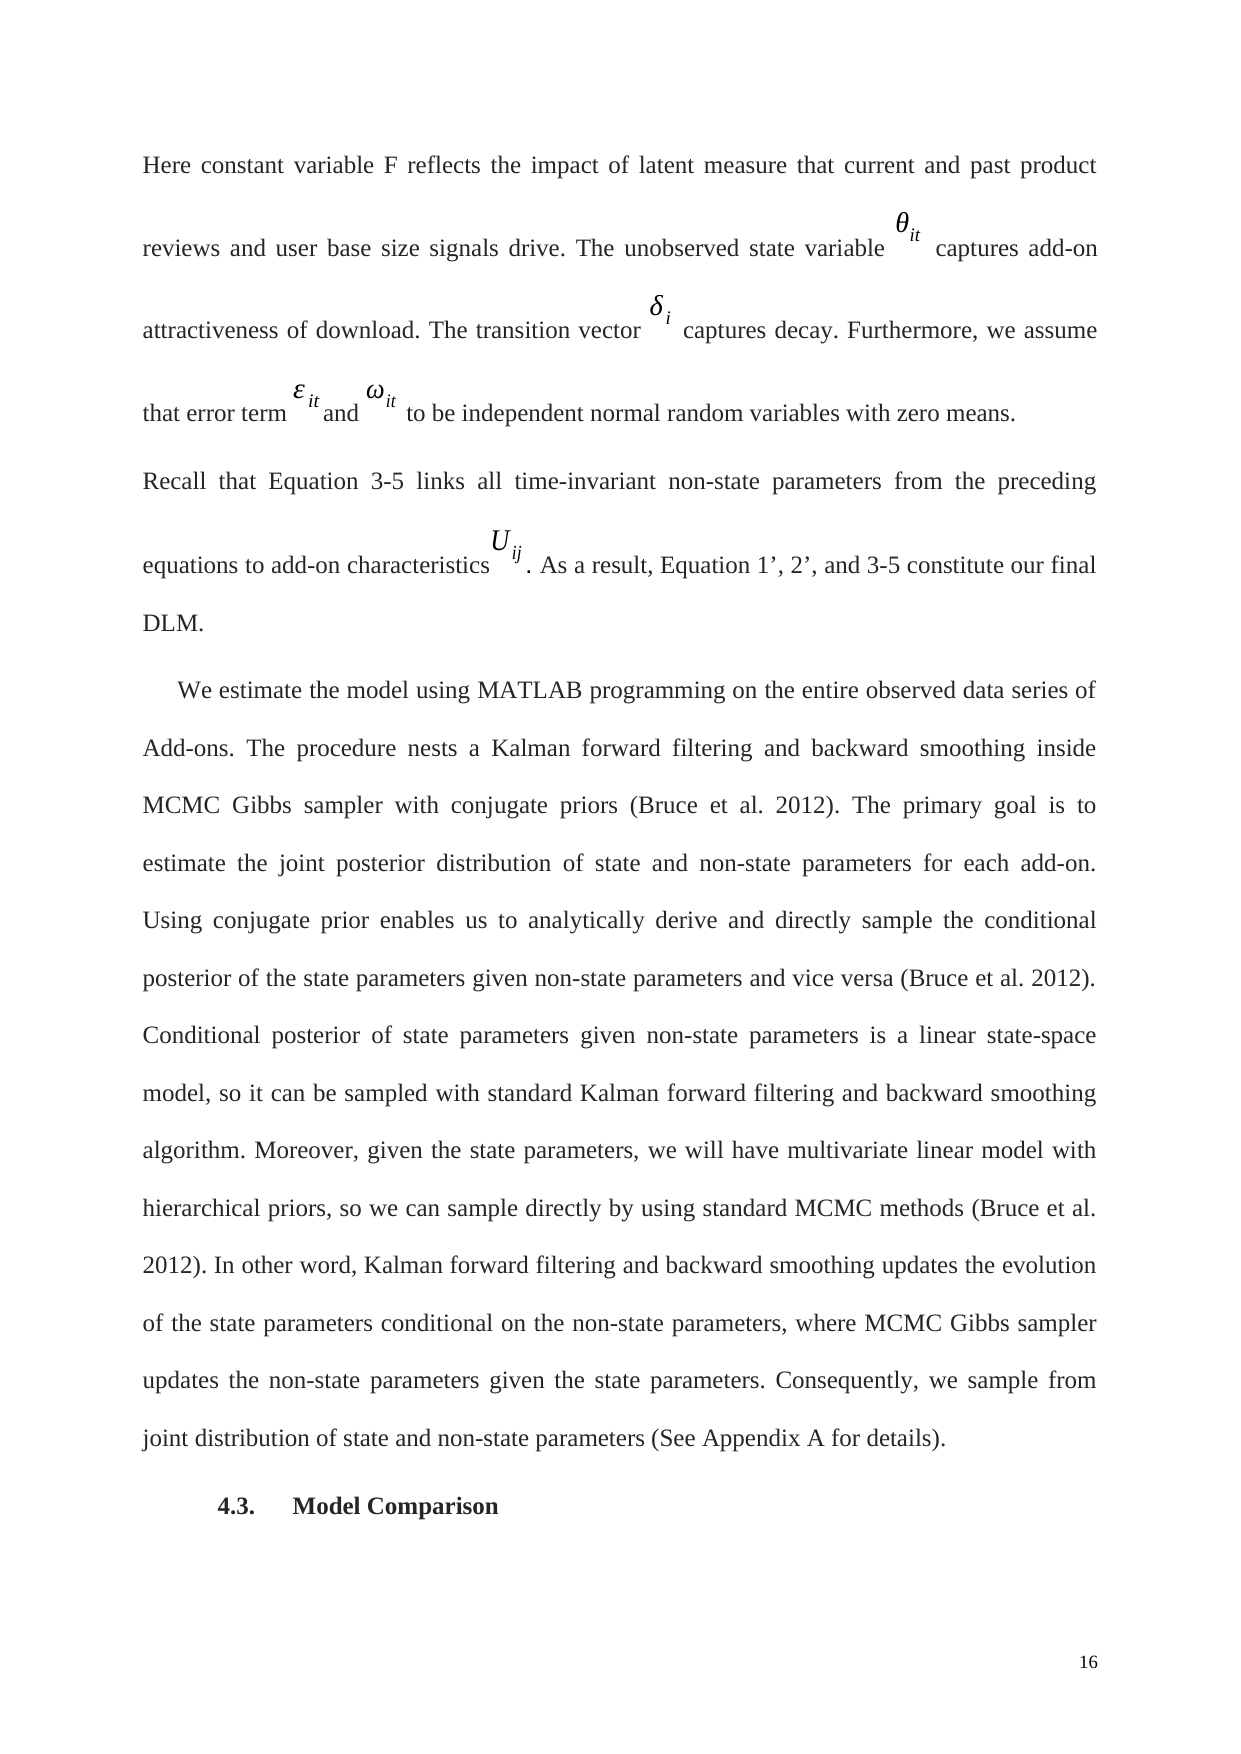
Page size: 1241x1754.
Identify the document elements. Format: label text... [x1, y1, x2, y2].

text Here constant variable F reflects the impact of latent measure that current and past product reviews and user base size signals drive. The unobserved state variable captures add-on attractiveness of download. The transition vector captures decay. Furthermore, we assume that error term and to be independent normal random variables with zero means. [142, 150, 1098, 427]
text We estimate the model using MATLAB programming on the entire observed data series of Add-ons. The procedure nests a Kalman forward filtering and backward smoothing inside MCMC Gibbs sampler with conjugate priors (Bruce et al. 2012). The primary goal is to estimate the joint posterior distribution of state and non-state parameters for each add-on. Using conjugate prior enables us to analytically derive and directly sample the conditional posterior of the state parameters given non-state parameters and vice versa (Bruce et al. 2012). Conditional posterior of state parameters given non-state parameters is a linear state-space model, so it can be sampled with standard Kalman forward filtering and backward smoothing algorithm. Moreover, given the state parameters, we will have multivariate linear model with hierarchical priors, so we can sample directly by using standard MCMC methods (Bruce et al. 2012). In other word, Kalman forward filtering and backward smoothing updates the evolution of the state parameters conditional on the non-state parameters, where MCMC Gibbs sampler updates the non-state parameters given the state parameters. Consequently, we sample from joint distribution of state and non-state parameters (See Appendix A for details). [142, 676, 1098, 1452]
list Model Comparison [217, 1491, 1098, 1519]
text Recall that Equation 3-5 links all time-invariant non-state parameters from the preceding equations to add-on characteristics. As a result, Equation 1’, 2’, and 3-5 constitute our final DLM. [142, 466, 1098, 637]
